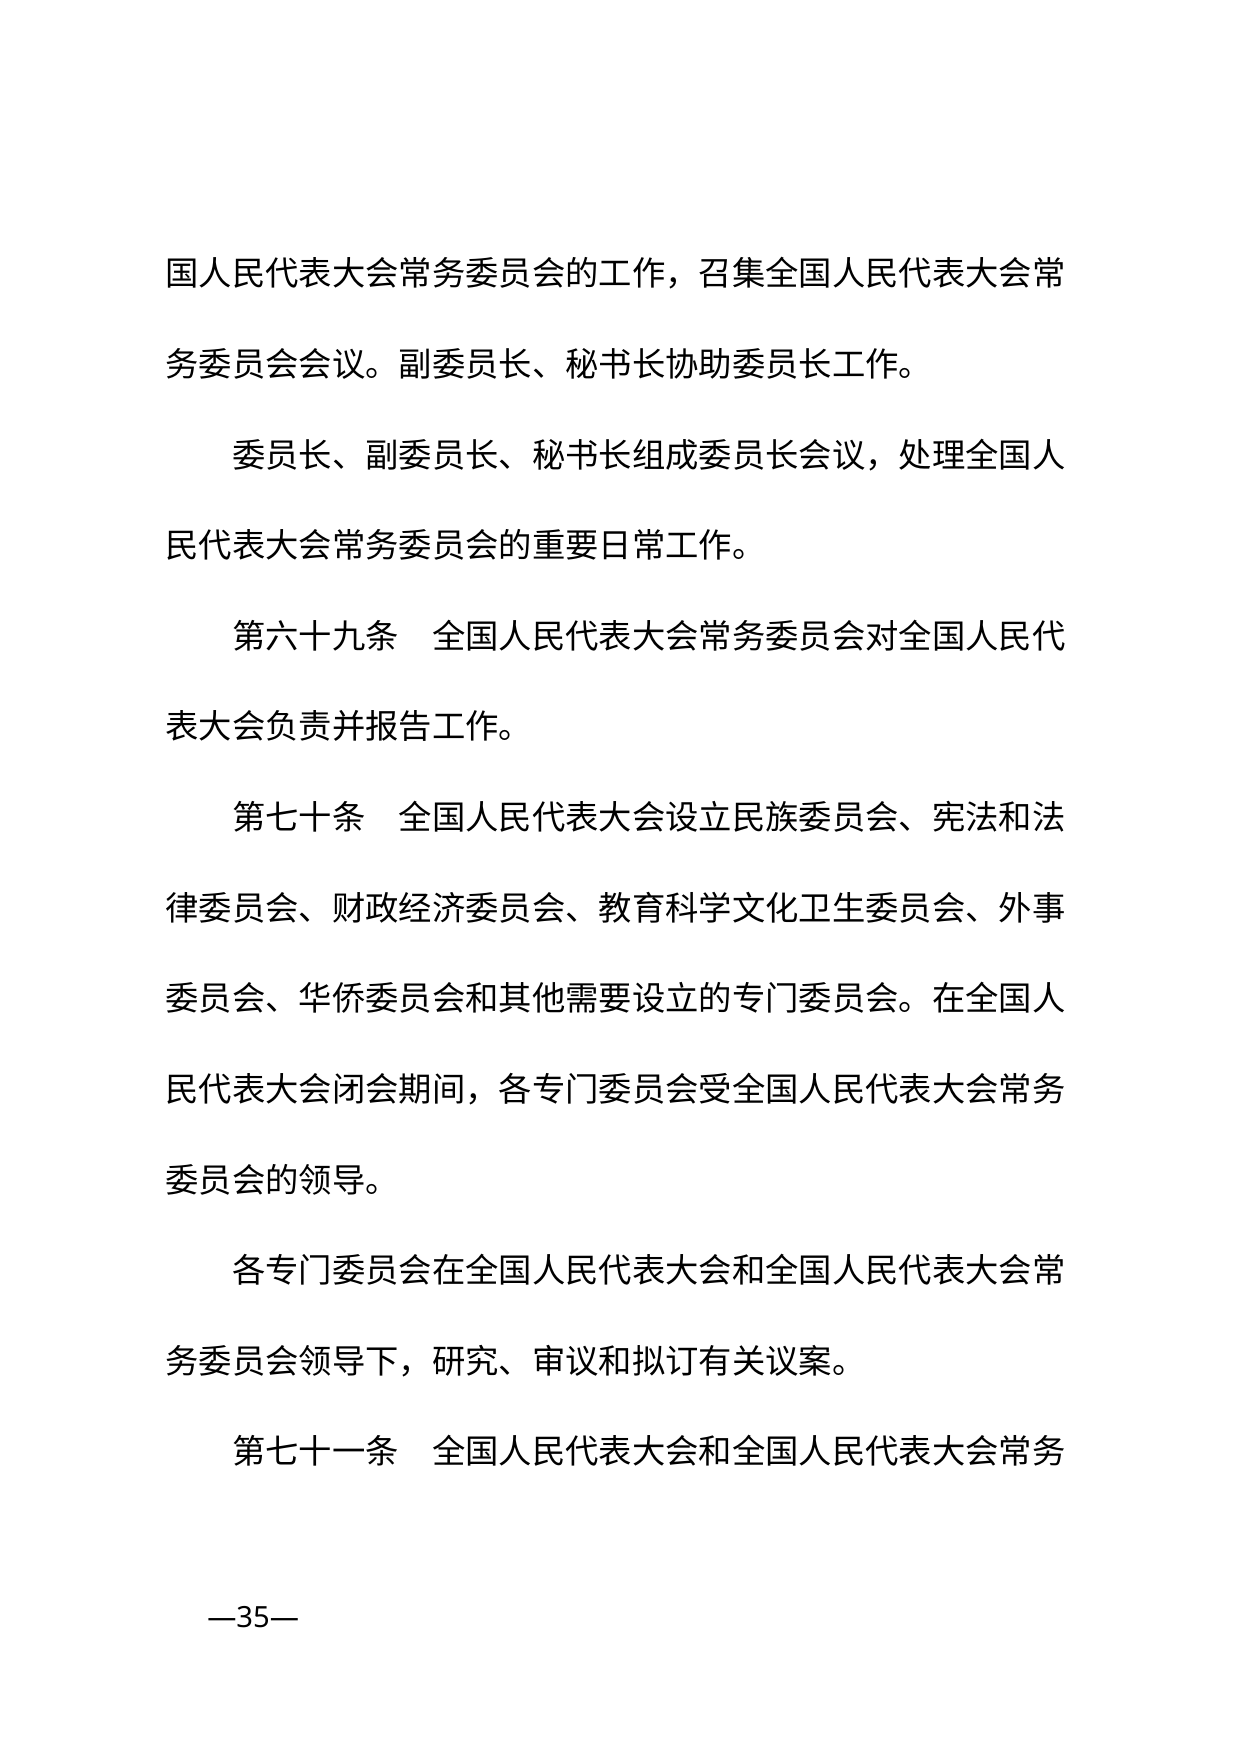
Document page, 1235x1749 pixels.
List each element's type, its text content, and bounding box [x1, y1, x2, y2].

text 第七十条 全国人民代表大会设立民族委员会、宪法和法律委员会、财政经济委员会、教育科学文化卫生委员会、外事委员会、华侨委员会和其他需要设立的专门委员会。在全国人民代表大会闭会期间，各专门委员会受全国人民代表大会常务委员会的领导。 [165, 770, 1087, 1223]
text 委员长、副委员长、秘书长组成委员长会议，处理全国人民代表大会常务委员会的重要日常工作。 [165, 407, 1087, 588]
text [165, 1404, 1087, 1495]
text 第六十九条 全国人民代表大会常务委员会对全国人民代表大会负责并报告工作。 [165, 588, 1087, 770]
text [165, 226, 1087, 407]
text 各专门委员会在全国人民代表大会和全国人民代表大会常务委员会领导下，研究、审议和拟订有关议案。 [165, 1223, 1087, 1404]
